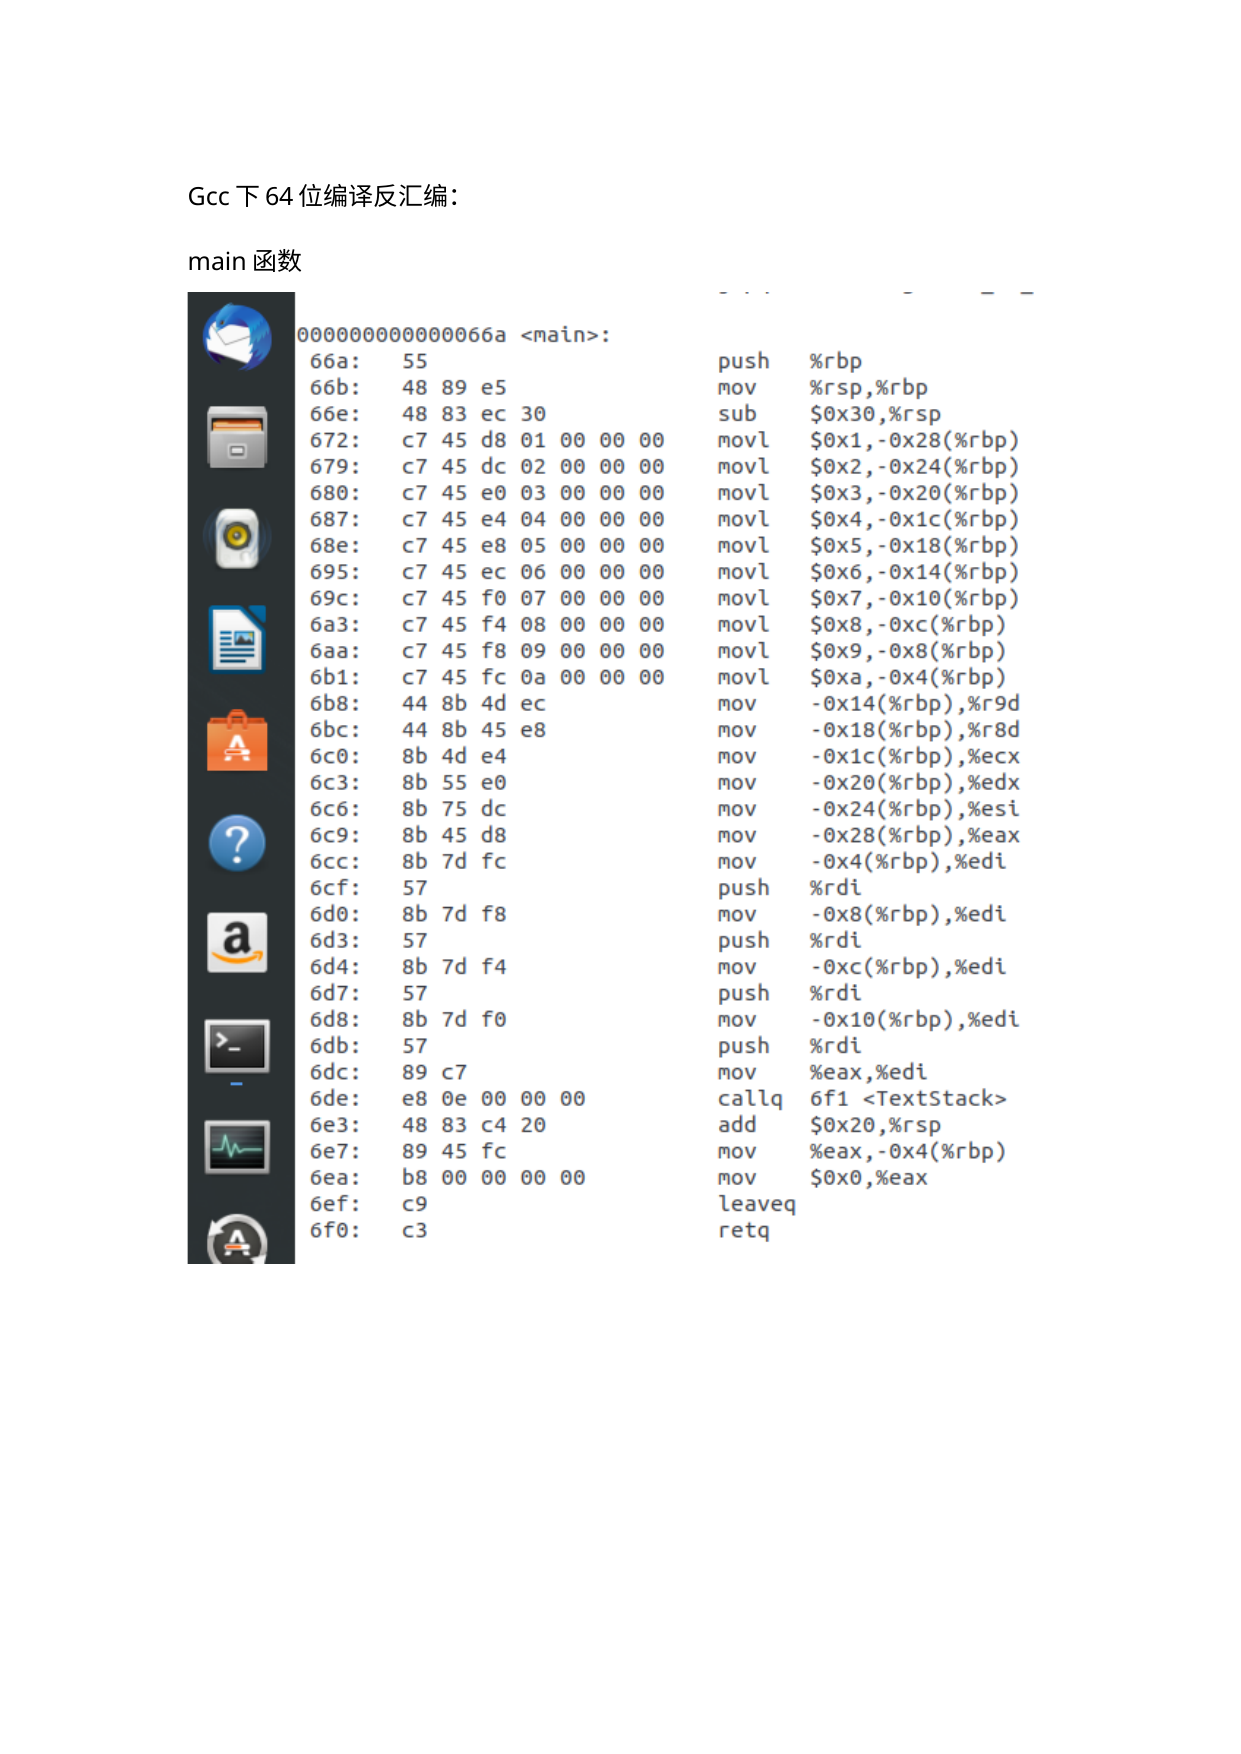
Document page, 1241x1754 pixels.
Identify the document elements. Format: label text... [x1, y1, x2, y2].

text Gcc下64位编译反汇编： [187, 162, 1053, 227]
text main函数 [187, 227, 1053, 292]
picture [187, 292, 1053, 1264]
